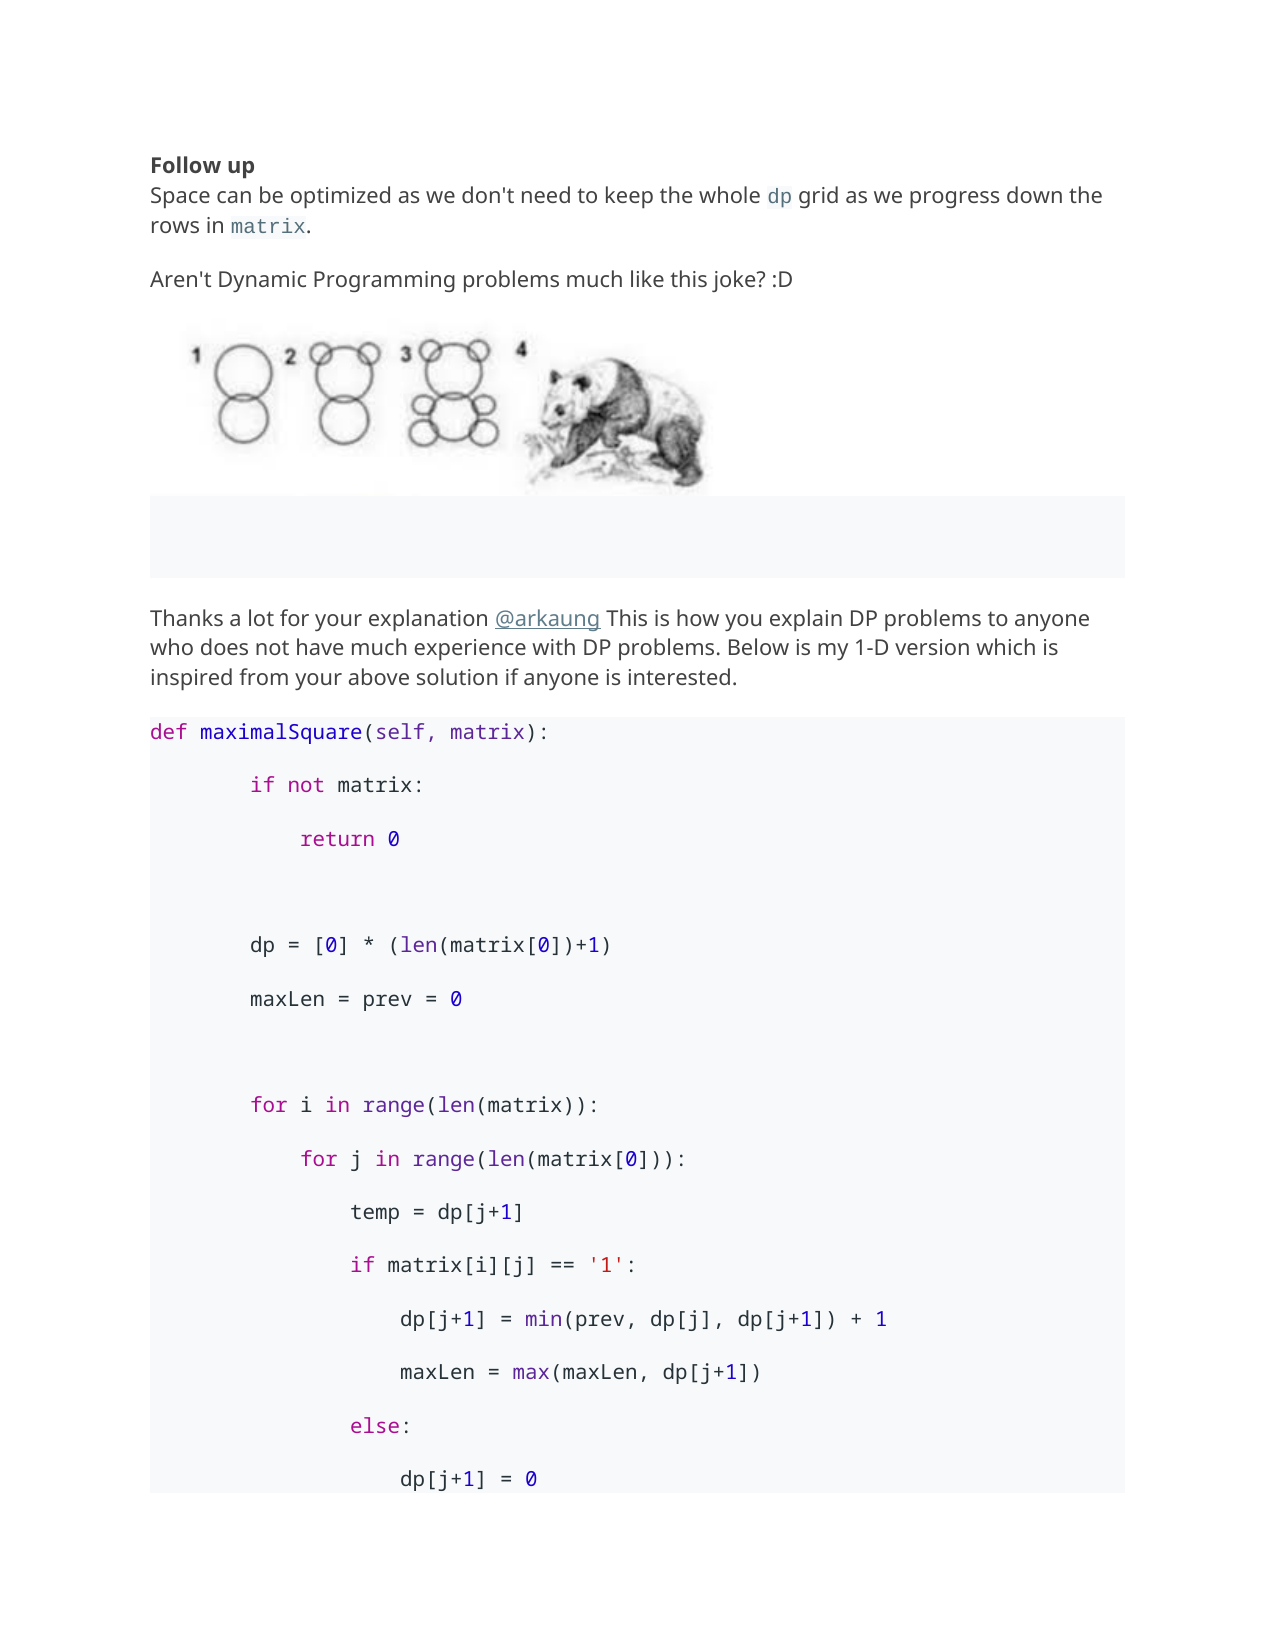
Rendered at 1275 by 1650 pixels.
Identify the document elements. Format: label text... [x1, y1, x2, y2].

text maxLen = prev = 0 [150, 984, 1125, 1012]
text maxLen = max(maxLen, dp[j+1]) [150, 1357, 1125, 1386]
text if not matrix: [150, 770, 1125, 799]
text for j in range(len(matrix[0])): [150, 1144, 1125, 1172]
text if matrix[i][j] == '1': [150, 1251, 1125, 1279]
text Thanks a lot for your explanation @arkaung This is how you explain DP problems to anyone who does not have much experience with DP problems. Below is my 1-D version which is inspired from your above solution if anyone is interested. [150, 603, 1125, 692]
text dp = [0] * (len(matrix[0])+1) [150, 930, 1125, 959]
text def maximalSquare(self, matrix): [150, 717, 1125, 745]
text else: [150, 1411, 1125, 1439]
text temp = dp[j+1] [150, 1197, 1125, 1226]
picture [150, 294, 760, 496]
text for i in range(len(matrix)): [150, 1090, 1125, 1119]
text dp[j+1] = 0 [150, 1464, 1125, 1493]
text dp[j+1] = min(prev, dp[j], dp[j+1]) + 1 [150, 1304, 1125, 1332]
text Follow up Space can be optimized as we don't need to keep the whole dp grid as we progress down the rows in matrix. [150, 150, 1125, 239]
text return 0 [150, 824, 1125, 852]
